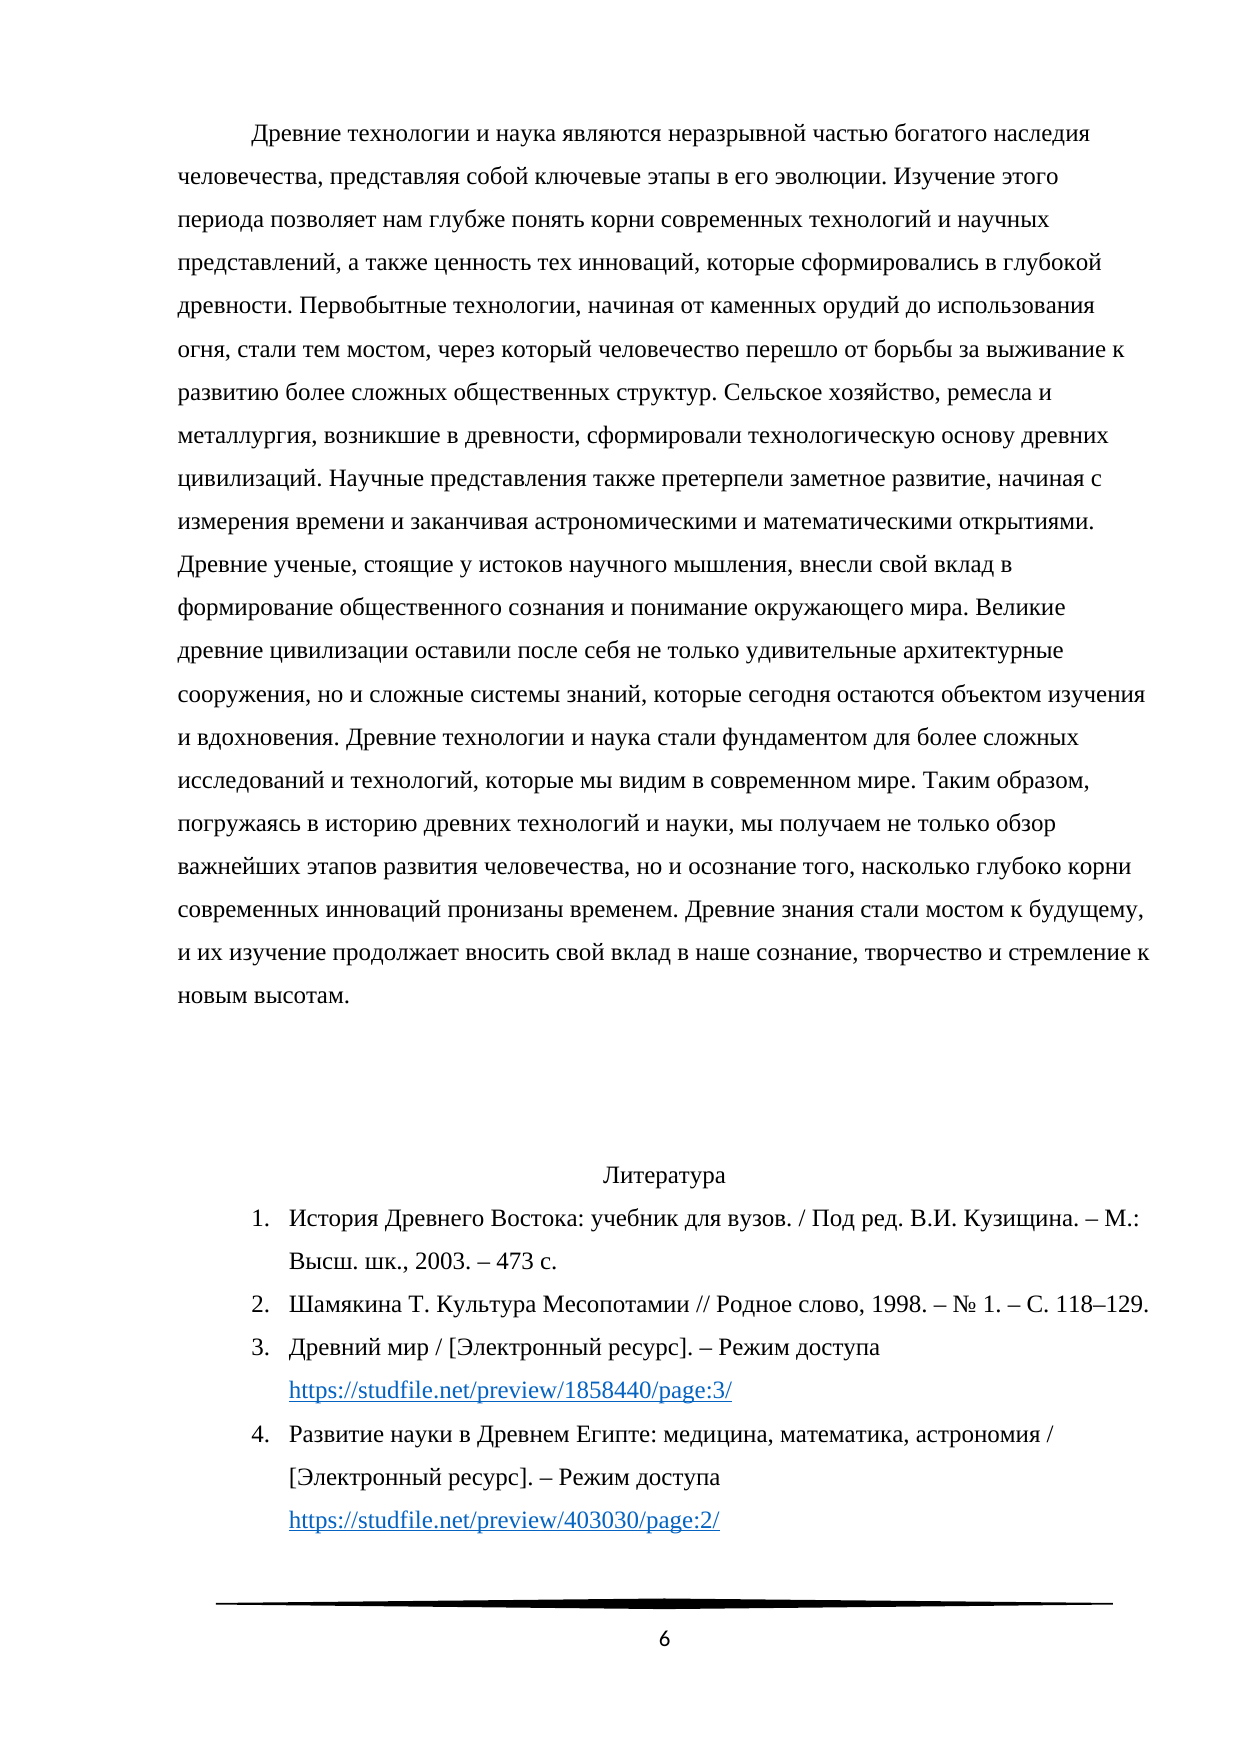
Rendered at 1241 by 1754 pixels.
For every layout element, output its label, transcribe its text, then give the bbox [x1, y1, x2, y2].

text Древние технологии и наука являются неразрывной частью богатого наследия человечества, представляя собой ключевые этапы в его эволюции. Изучение этого периода позволяет нам глубже понять корни современных технологий и научных представлений, а также ценность тех инноваций, которые сформировались в глубокой древности. Первобытные технологии, начиная от каменных орудий до использования огня, стали тем мостом, через который человечество перешло от борьбы за выживание к развитию более сложных общественных структур. Сельское хозяйство, ремесла и металлургия, возникшие в древности, сформировали технологическую основу древних цивилизаций. Научные представления также претерпели заметное развитие, начиная с измерения времени и заканчивая астрономическими и математическими открытиями. Древние ученые, стоящие у истоков научного мышления, внесли свой вклад в формирование общественного сознания и понимание окружающего мира. Великие древние цивилизации оставили после себя не только удивительные архитектурные сооружения, но и сложные системы знаний, которые сегодня остаются объектом изучения и вдохновения. Древние технологии и наука стали фундаментом для более сложных исследований и технологий, которые мы видим в современном мире. Таким образом, погружаясь в историю древних технологий и науки, мы получаем не только обзор важнейших этапов развития человечества, но и осознание того, насколько глубоко корни современных инноваций пронизаны временем. Древние знания стали мостом к будущему, и их изучение продолжает вносить свой вклад в наше сознание, творчество и стремление к новым высотам. [177, 118, 1152, 1009]
list Шамякина Т. Культура Месопотамии // Родное слово, 1998. – № 1. – С. 118–129. [251, 1289, 1152, 1318]
list История Древнего Востока: учебник для вузов. / Под ред. В.И. Кузищина. – М.: Высш. шк., 2003. – 473 с. [251, 1203, 1152, 1275]
list Развитие науки в Древнем Египте: медицина, математика, астрономия / [Электронный ресурс]. – Режим доступа https://studfile.net/preview/403030/page:2/ [251, 1419, 1152, 1534]
text Литература [177, 1160, 1152, 1189]
list Древний мир / [Электронный ресурс]. – Режим доступа https://studfile.net/preview/1858440/page:3/ [251, 1332, 1152, 1404]
